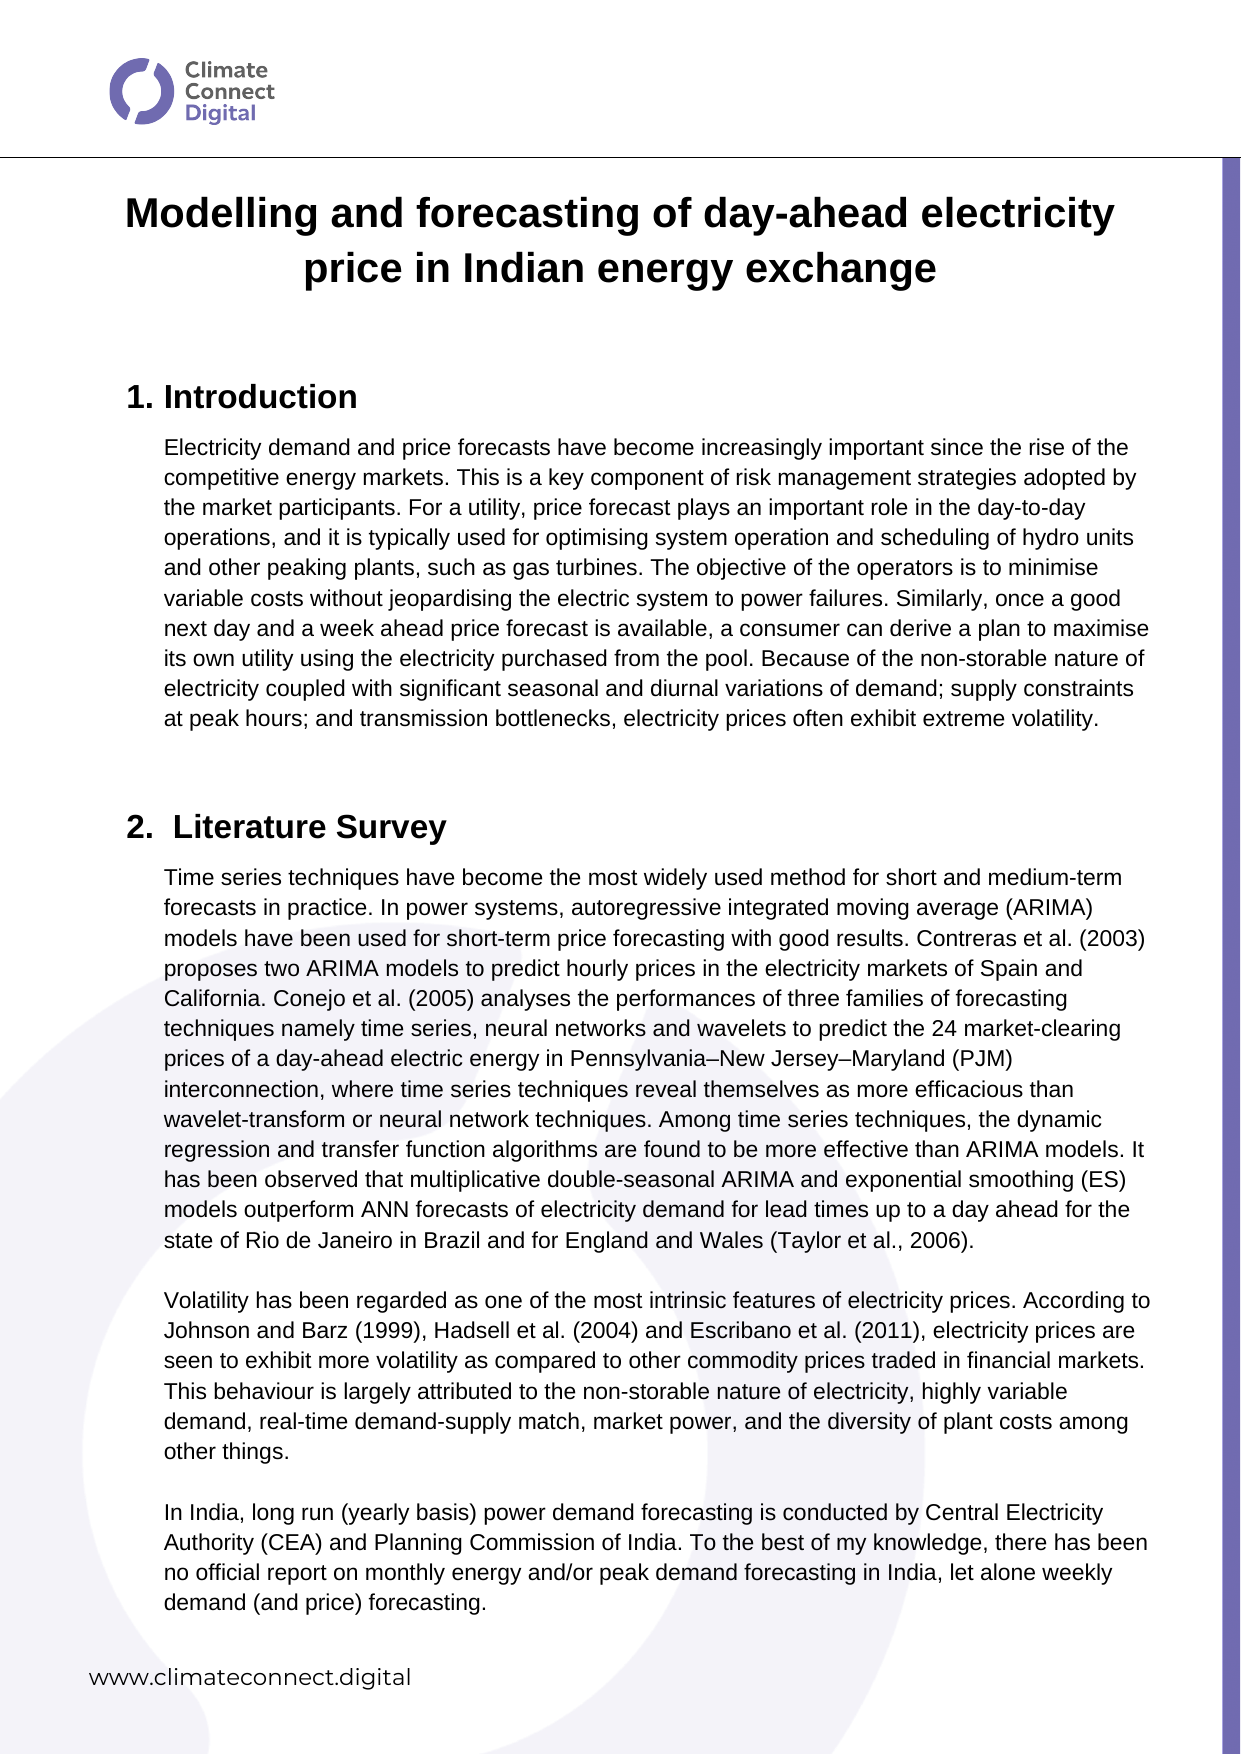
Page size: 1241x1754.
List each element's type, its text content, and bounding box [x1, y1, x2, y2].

text Time series techniques have become the most widely used method for short and medium-term forecasts in practice. In power systems, autoregressive integrated moving average (ARIMA) models have been used for short-term price forecasting with good results. Contreras et al. (2003) proposes two ARIMA models to predict hourly prices in the electricity markets of Spain and California. Conejo et al. (2005) analyses the performances of three families of forecasting techniques namely time series, neural networks and wavelets to predict the 24 market-clearing prices of a day-ahead electric energy in Pennsylvania–New Jersey–Maryland (PJM) interconnection, where time series techniques reveal themselves as more efficacious than wavelet-transform or neural network techniques. Among time series techniques, the dynamic regression and transfer function algorithms are found to be more effective than ARIMA models. It has been observed that multiplicative double-seasonal ARIMA and exponential smoothing (ES) models outperform ANN forecasts of electricity demand for lead times up to a day ahead for the state of Rio de Janeiro in Brazil and for England and Wales (Taylor et al., 2006). [163, 864, 1152, 1253]
text Volatility has been regarded as one of the most intrinsic features of electricity prices. According to Johnson and Barz (1999), Hadsell et al. (2004) and Escribano et al. (2011), electricity prices are seen to exhibit more volatility as compared to other commodity prices traded in financial markets. This behaviour is largely attributed to the non-storable nature of electricity, highly variable demand, real-time demand-supply match, market power, and the diversity of plant costs among other things. [163, 1287, 1152, 1464]
picture [109, 58, 275, 125]
title Modelling and forecasting of day-ahead electricity price in Indian energy exchange [88, 188, 1152, 292]
text In India, long run (yearly basis) power demand forecasting is conducted by Central Electricity Authority (CEA) and Planning Commission of India. To the best of my knowledge, there has been no official report on monthly energy and/or peak demand forecasting in India, let alone weekly demand (and price) forecasting. [163, 1498, 1152, 1616]
subtitle Introduction [126, 377, 1152, 415]
picture [0, 158, 1241, 1754]
text Electricity demand and price forecasts have become increasingly important since the rise of the competitive energy markets. This is a key component of risk management strategies adopted by the market participants. For a utility, price forecast plays an important role in the day-to-day operations, and it is typically used for optimising system operation and scheduling of hydro units and other peaking plants, such as gas turbines. The objective of the operators is to minimise variable costs without jeopardising the electric system to power failures. Similarly, once a good next day and a week ahead price forecast is available, a consumer can derive a plan to maximise its own utility using the electricity purchased from the pool. Because of the non-storable nature of electricity coupled with significant seasonal and diurnal variations of demand; supply constraints at peak hours; and transmission bottlenecks, electricity prices often exhibit extreme volatility. [163, 433, 1152, 732]
subtitle Literature Survey [126, 807, 1152, 846]
